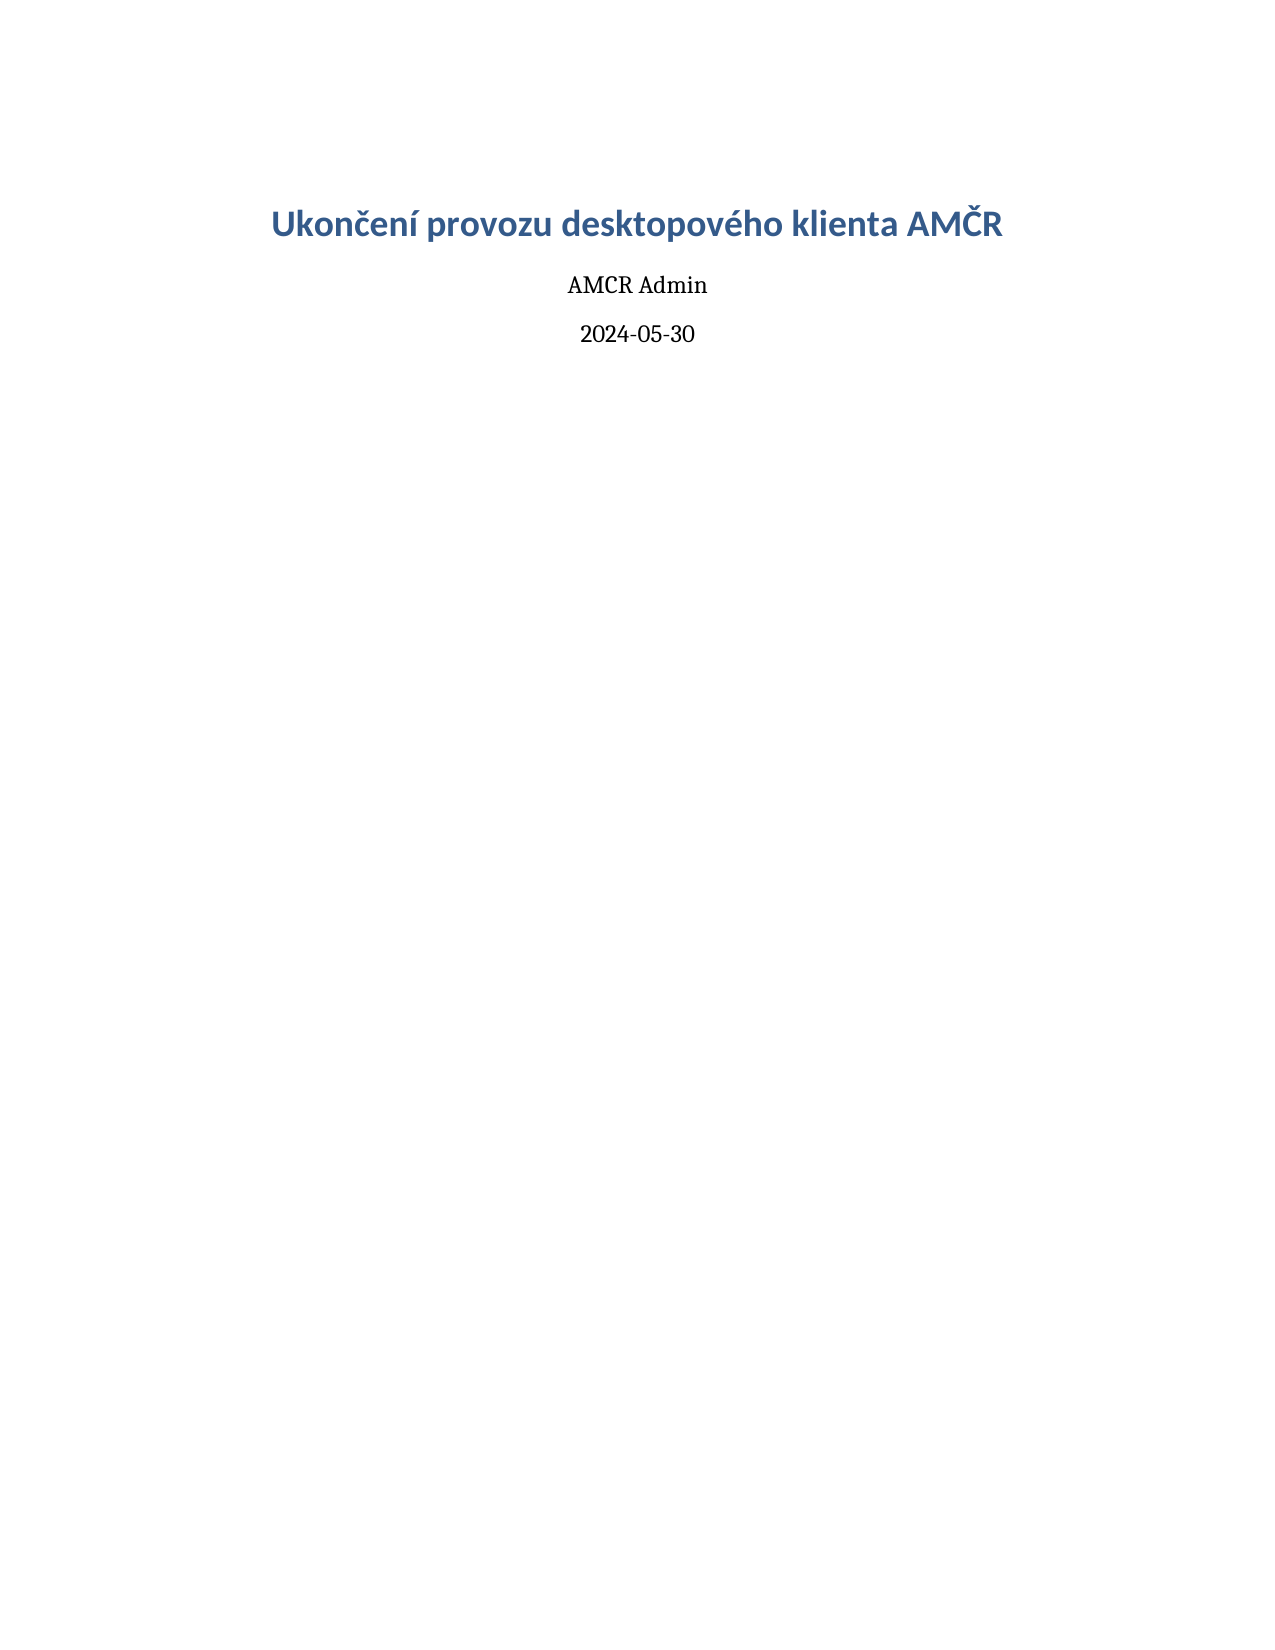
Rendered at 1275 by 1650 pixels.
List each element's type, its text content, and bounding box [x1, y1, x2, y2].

text AMCR Admin [150, 271, 1125, 299]
text 2024-05-30 [150, 320, 1125, 349]
title Ukončení provozu desktopového klienta AMČR [150, 200, 1125, 246]
